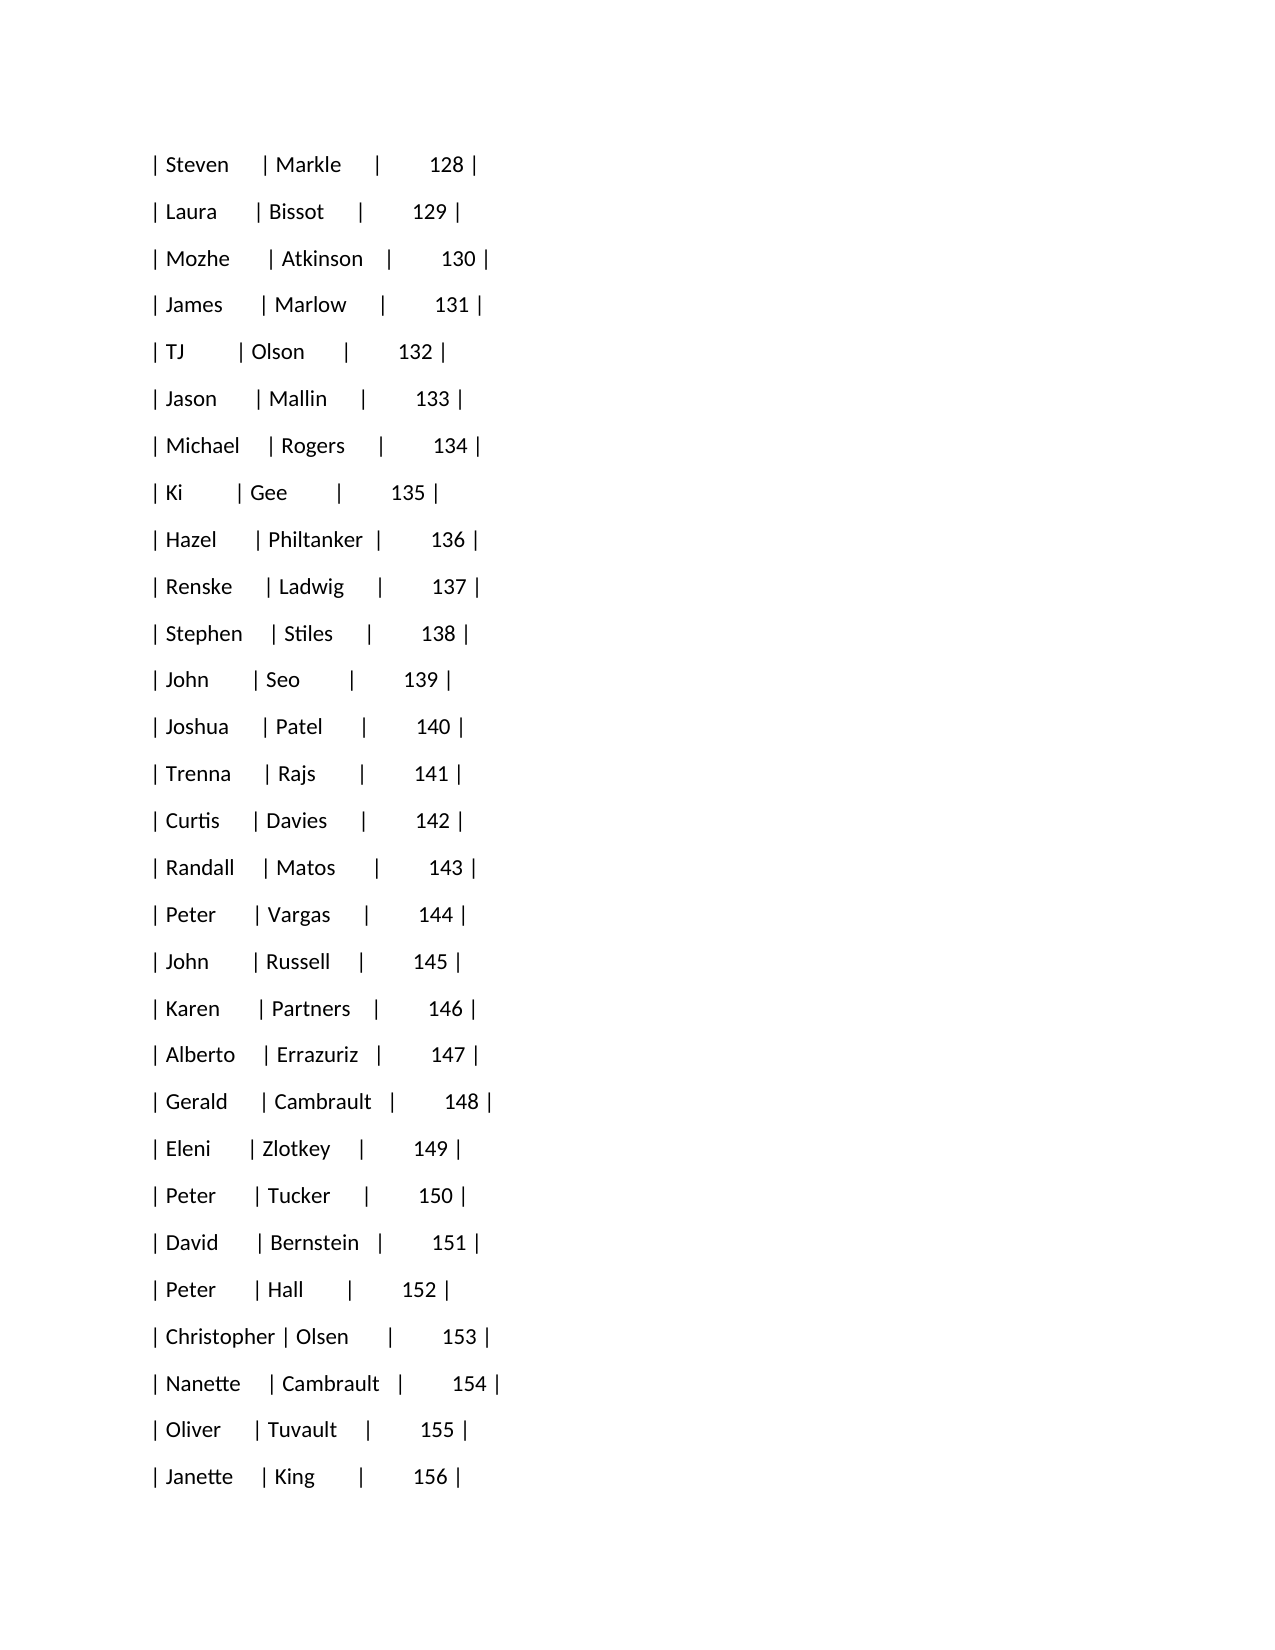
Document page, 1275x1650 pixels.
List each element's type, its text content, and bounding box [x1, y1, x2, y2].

text | John | Russell | 145 | [150, 947, 1125, 975]
text | Laura | Bissot | 129 | [150, 197, 1125, 225]
text | Randall | Matos | 143 | [150, 853, 1125, 881]
text | Curtis | Davies | 142 | [150, 806, 1125, 834]
text | Jason | Mallin | 133 | [150, 384, 1125, 412]
text | Trenna | Rajs | 141 | [150, 759, 1125, 787]
text | Ki | Gee | 135 | [150, 478, 1125, 506]
text | Stephen | Stiles | 138 | [150, 619, 1125, 647]
text | James | Marlow | 131 | [150, 291, 1125, 319]
text | Peter | Vargas | 144 | [150, 900, 1125, 928]
text | Steven | Markle | 128 | [150, 150, 1125, 178]
text | Renske | Ladwig | 137 | [150, 572, 1125, 600]
text | Mozhe | Atkinson | 130 | [150, 244, 1125, 272]
text | Michael | Rogers | 134 | [150, 431, 1125, 459]
text | Peter | Tucker | 150 | [150, 1181, 1125, 1209]
text | Karen | Partners | 146 | [150, 994, 1125, 1022]
text | John | Seo | 139 | [150, 666, 1125, 694]
text | Hazel | Philtanker | 136 | [150, 525, 1125, 553]
text | Alberto | Errazuriz | 147 | [150, 1041, 1125, 1069]
text | Eleni | Zlotkey | 149 | [150, 1134, 1125, 1162]
text | David | Bernstein | 151 | [150, 1228, 1125, 1256]
text | Nanette | Cambrault | 154 | [150, 1369, 1125, 1397]
text | Christopher | Olsen | 153 | [150, 1322, 1125, 1350]
text | Oliver | Tuvault | 155 | [150, 1416, 1125, 1444]
text | TJ | Olson | 132 | [150, 337, 1125, 366]
text | Gerald | Cambrault | 148 | [150, 1087, 1125, 1116]
text | Janette | King | 156 | [150, 1462, 1125, 1491]
text | Joshua | Patel | 140 | [150, 712, 1125, 741]
text | Peter | Hall | 152 | [150, 1275, 1125, 1303]
